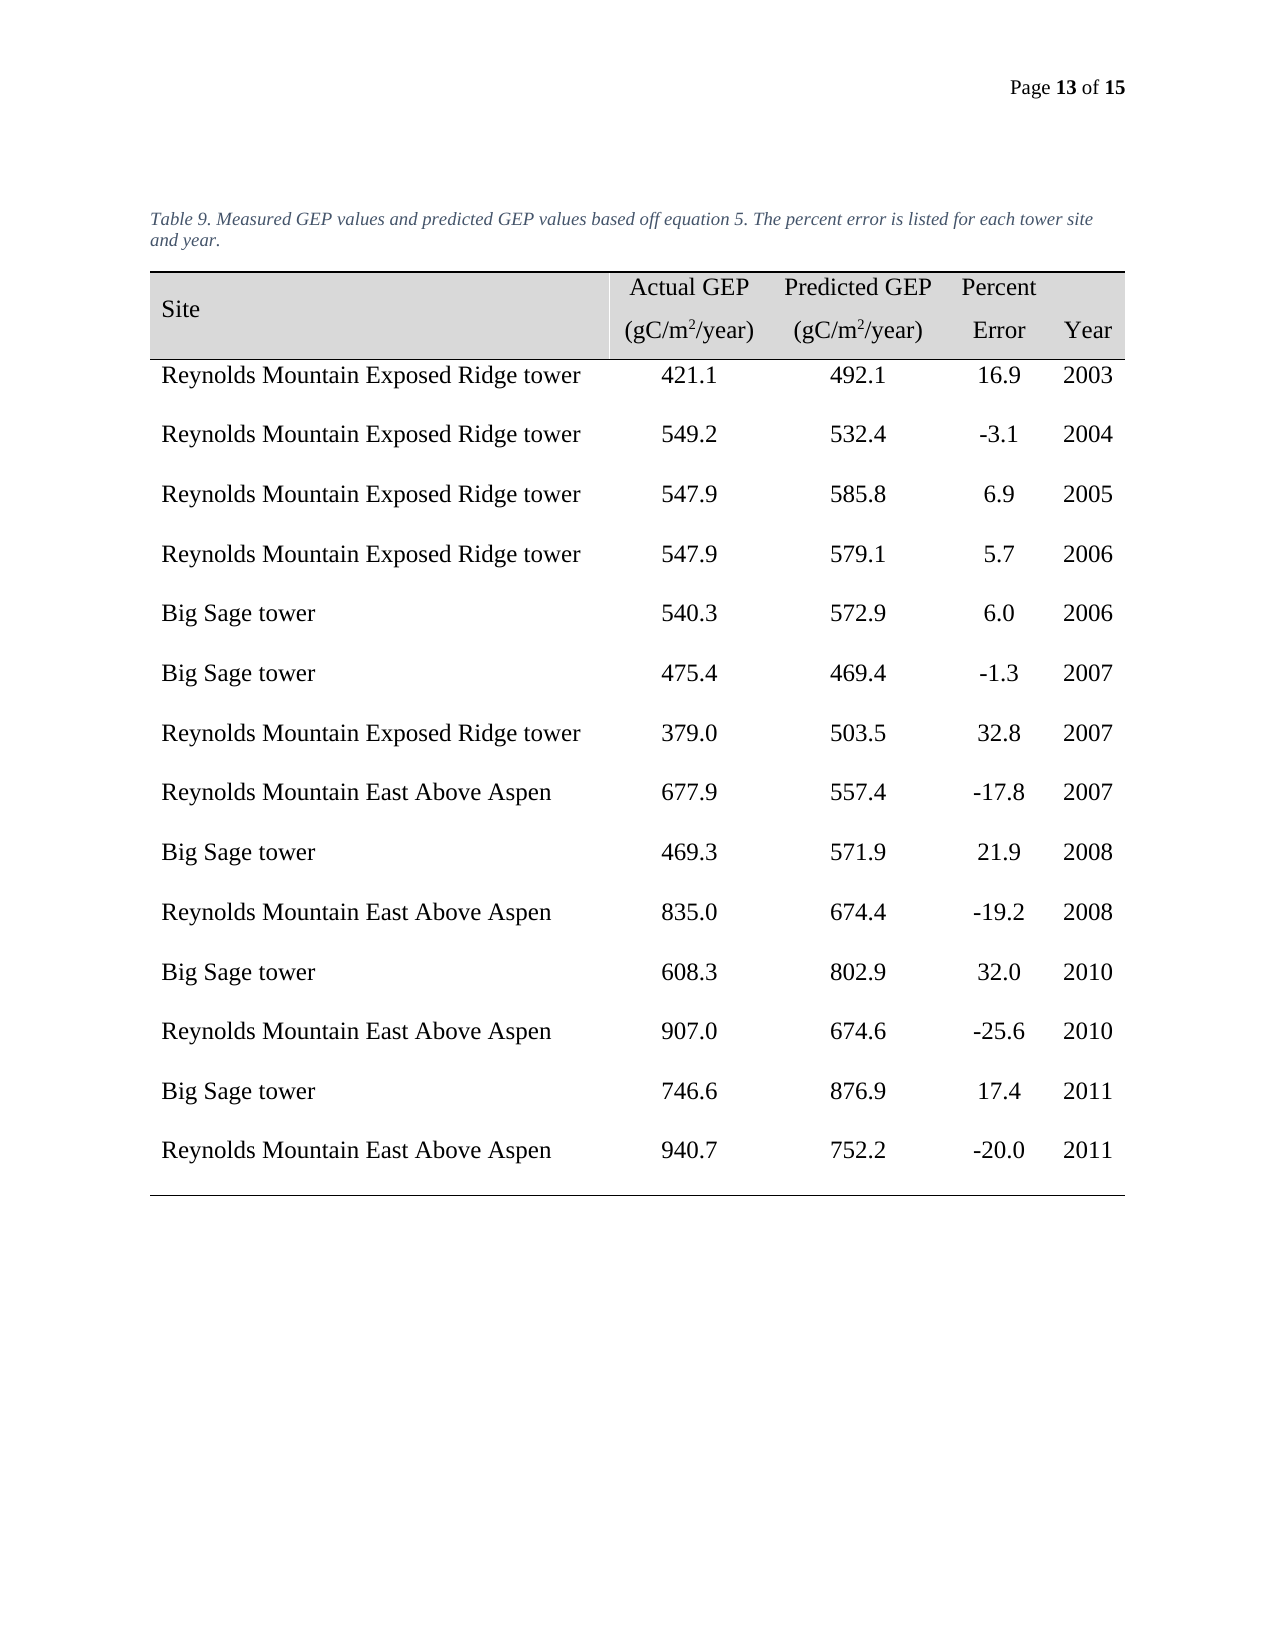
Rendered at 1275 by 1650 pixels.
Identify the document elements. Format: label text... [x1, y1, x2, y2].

table_cell Reynolds Mountain East Above Aspen [150, 1016, 609, 1076]
table_cell 16.9 [947, 360, 1051, 419]
table_cell 2003 [1051, 360, 1125, 419]
table_cell -19.2 [947, 897, 1051, 957]
table_cell Reynolds Mountain East Above Aspen [150, 1136, 609, 1195]
table_cell 2010 [1051, 1016, 1125, 1076]
table_cell Big Sage tower [150, 957, 609, 1016]
table_cell 2006 [1051, 539, 1125, 598]
table_header Percent Error [947, 273, 1051, 359]
table_cell 475.4 [610, 658, 769, 718]
table_cell 469.4 [769, 658, 947, 718]
table_cell 492.1 [769, 360, 947, 419]
table_cell 532.4 [769, 419, 947, 479]
table_cell -20.0 [947, 1136, 1051, 1195]
table_cell Reynolds Mountain East Above Aspen [150, 897, 609, 957]
table_cell 802.9 [769, 957, 947, 1016]
table_cell 32.8 [947, 718, 1051, 777]
table_cell 379.0 [610, 718, 769, 777]
table_cell 2011 [1051, 1136, 1125, 1195]
table_cell 547.9 [610, 539, 769, 598]
table_header Actual GEP (gC/m2/year) [610, 273, 769, 359]
table_cell 5.7 [947, 539, 1051, 598]
table_cell 572.9 [769, 599, 947, 658]
table_cell Reynolds Mountain Exposed Ridge tower [150, 419, 609, 479]
table_cell 17.4 [947, 1076, 1051, 1136]
table_cell 674.4 [769, 897, 947, 957]
table_cell 674.6 [769, 1016, 947, 1076]
table_cell 21.9 [947, 837, 1051, 897]
table_cell 549.2 [610, 419, 769, 479]
table_cell Big Sage tower [150, 599, 609, 658]
table_cell 579.1 [769, 539, 947, 598]
table_cell Big Sage tower [150, 837, 609, 897]
table_cell 677.9 [610, 778, 769, 837]
table_cell 557.4 [769, 778, 947, 837]
table_cell 6.9 [947, 479, 1051, 539]
table_cell 940.7 [610, 1136, 769, 1195]
table_header Predicted GEP (gC/m2/year) [769, 273, 947, 359]
table_cell 2004 [1051, 419, 1125, 479]
table_cell 421.1 [610, 360, 769, 419]
table_cell -3.1 [947, 419, 1051, 479]
table_cell 746.6 [610, 1076, 769, 1136]
table_cell Reynolds Mountain East Above Aspen [150, 778, 609, 837]
table_cell Reynolds Mountain Exposed Ridge tower [150, 479, 609, 539]
table_cell 540.3 [610, 599, 769, 658]
table_cell Reynolds Mountain Exposed Ridge tower [150, 718, 609, 777]
table_cell 2006 [1051, 599, 1125, 658]
table_cell Big Sage tower [150, 658, 609, 718]
table_cell Reynolds Mountain Exposed Ridge tower [150, 539, 609, 598]
table_cell 907.0 [610, 1016, 769, 1076]
table_cell 835.0 [610, 897, 769, 957]
table_cell 469.3 [610, 837, 769, 897]
table_cell Big Sage tower [150, 1076, 609, 1136]
table_cell 608.3 [610, 957, 769, 1016]
table_cell 2008 [1051, 897, 1125, 957]
table_cell 2007 [1051, 718, 1125, 777]
table_cell -1.3 [947, 658, 1051, 718]
table_cell 32.0 [947, 957, 1051, 1016]
table_cell 6.0 [947, 599, 1051, 658]
table_header Year [1051, 273, 1125, 359]
table_cell 2008 [1051, 837, 1125, 897]
table_cell Reynolds Mountain Exposed Ridge tower [150, 360, 609, 419]
table_cell 571.9 [769, 837, 947, 897]
table_header Site [150, 273, 609, 359]
table_cell 876.9 [769, 1076, 947, 1136]
table_cell 2007 [1051, 778, 1125, 837]
table_cell -17.8 [947, 778, 1051, 837]
table_cell -25.6 [947, 1016, 1051, 1076]
table_cell 503.5 [769, 718, 947, 777]
table_cell 2011 [1051, 1076, 1125, 1136]
table_cell 2007 [1051, 658, 1125, 718]
table_cell 752.2 [769, 1136, 947, 1195]
table_cell 547.9 [610, 479, 769, 539]
table_cell 2010 [1051, 957, 1125, 1016]
table_cell 2005 [1051, 479, 1125, 539]
table_cell 585.8 [769, 479, 947, 539]
text Table 9. Measured GEP values and predicted GEP values based off equation 5. The percent error is listed for each tower site and year. [150, 207, 1125, 251]
